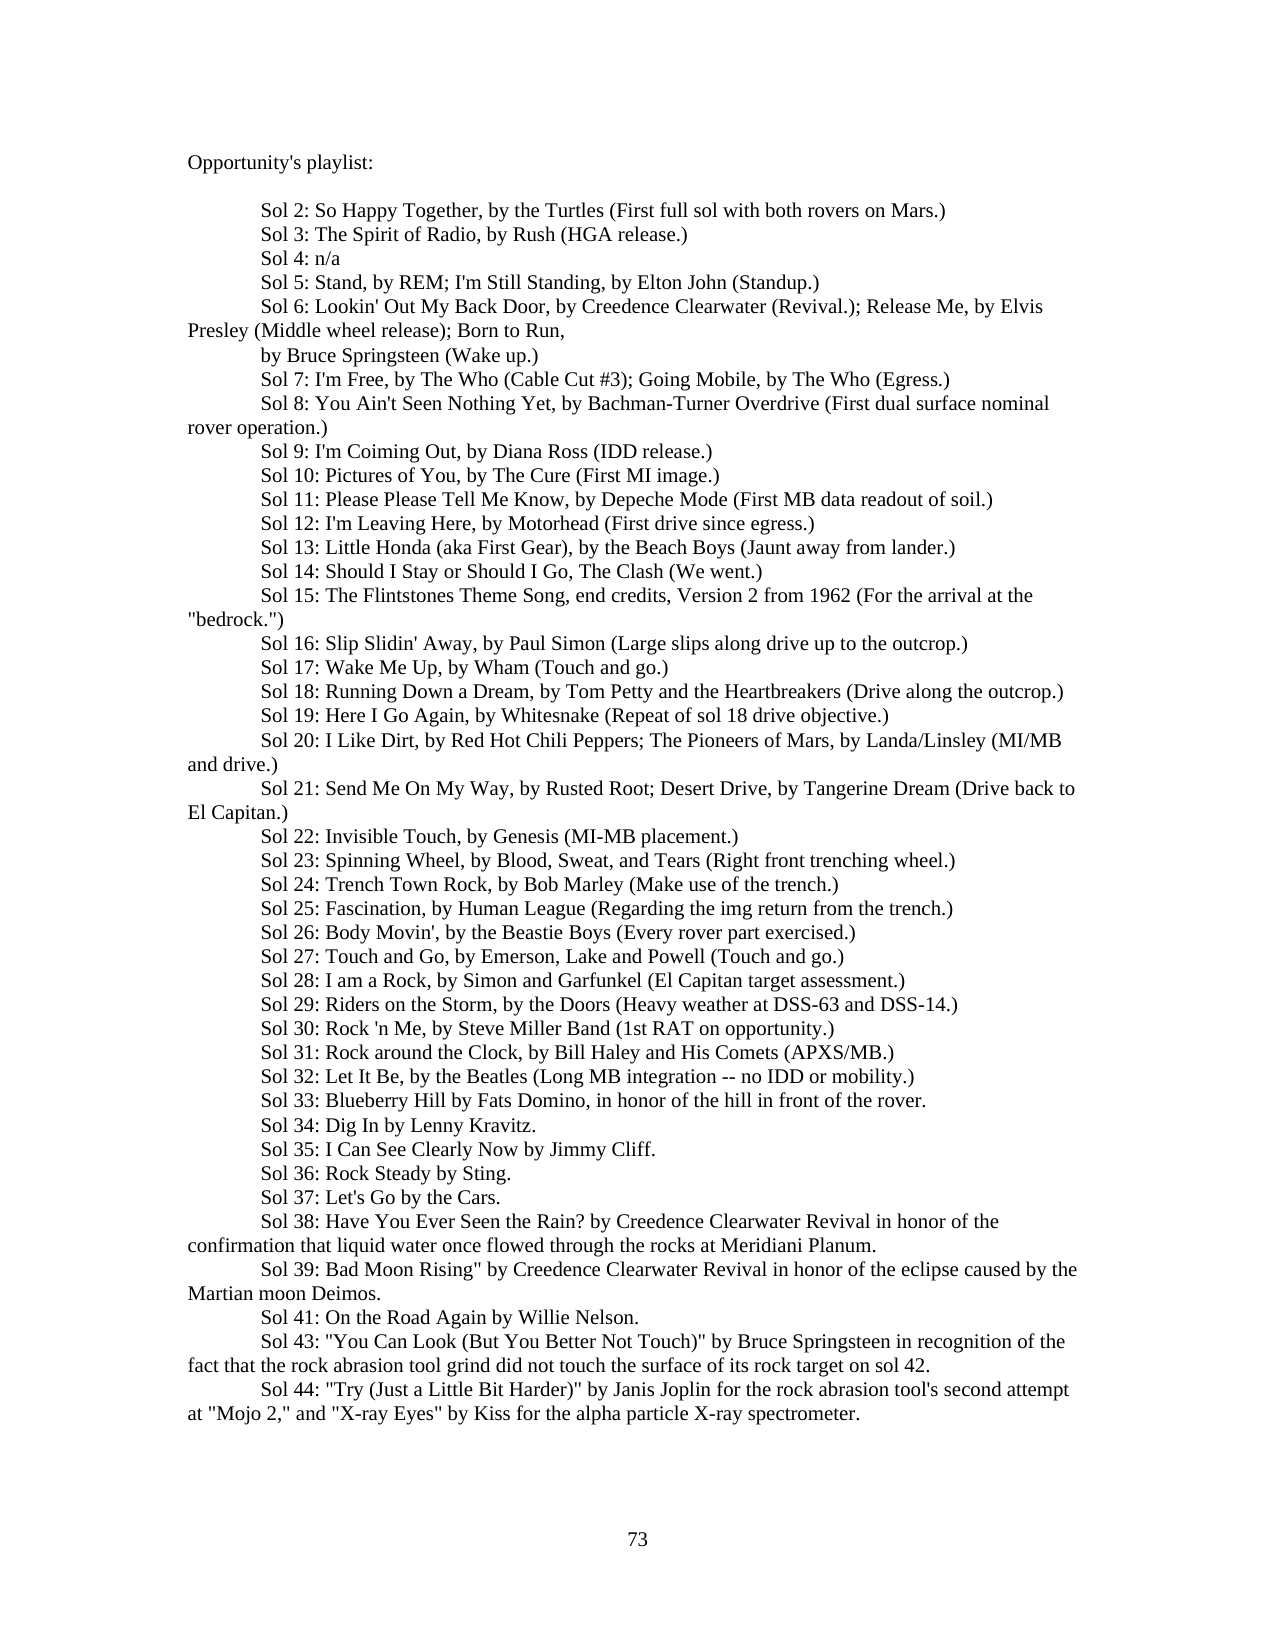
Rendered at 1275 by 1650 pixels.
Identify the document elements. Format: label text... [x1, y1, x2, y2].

text Sol 38: Have You Ever Seen the Rain? by Creedence Clearwater Revival in honor of the confirmation that liquid water once flowed through the rocks at Meridiani Planum. [187, 1209, 1087, 1257]
text Sol 17: Wake Me Up, by Wham (Touch and go.) [187, 655, 1087, 679]
text Sol 41: On the Road Again by Willie Nelson. [187, 1305, 1087, 1329]
text Sol 27: Touch and Go, by Emerson, Lake and Powell (Touch and go.) [187, 944, 1087, 968]
text Sol 32: Let It Be, by the Beatles (Long MB integration -- no IDD or mobility.) [187, 1064, 1087, 1088]
text Sol 19: Here I Go Again, by Whitesnake (Repeat of sol 18 drive objective.) [187, 703, 1087, 727]
text Sol 6: Lookin' Out My Back Door, by Creedence Clearwater (Revival.); Release Me, by Elvis Presley (Middle wheel release); Born to Run, [187, 294, 1087, 342]
text Opportunity's playlist: [187, 150, 1087, 174]
text Sol 37: Let's Go by the Cars. [187, 1185, 1087, 1209]
text Sol 10: Pictures of You, by The Cure (First MI image.) [187, 463, 1087, 487]
text Sol 9: I'm Coiming Out, by Diana Ross (IDD release.) [187, 439, 1087, 463]
text Sol 23: Spinning Wheel, by Blood, Sweat, and Tears (Right front trenching wheel.) [187, 848, 1087, 872]
text Sol 8: You Ain't Seen Nothing Yet, by Bachman-Turner Overdrive (First dual surface nominal rover operation.) [187, 391, 1087, 439]
text Sol 36: Rock Steady by Sting. [187, 1161, 1087, 1185]
text Sol 24: Trench Town Rock, by Bob Marley (Make use of the trench.) [187, 872, 1087, 896]
text Sol 12: I'm Leaving Here, by Motorhead (First drive since egress.) [187, 511, 1087, 535]
text Sol 15: The Flintstones Theme Song, end credits, Version 2 from 1962 (For the arrival at the "bedrock.") [187, 583, 1087, 631]
text Sol 2: So Happy Together, by the Turtles (First full sol with both rovers on Mars.) [187, 198, 1087, 222]
text Sol 25: Fascination, by Human League (Regarding the img return from the trench.) [187, 896, 1087, 920]
text Sol 43: ''You Can Look (But You Better Not Touch)" by Bruce Springsteen in recognition of the fact that the rock abrasion tool grind did not touch the surface of its rock target on sol 42. [187, 1329, 1087, 1377]
text Sol 18: Running Down a Dream, by Tom Petty and the Heartbreakers (Drive along the outcrop.) [187, 679, 1087, 703]
text Sol 21: Send Me On My Way, by Rusted Root; Desert Drive, by Tangerine Dream (Drive back to El Capitan.) [187, 776, 1087, 824]
text Sol 35: I Can See Clearly Now by Jimmy Cliff. [187, 1137, 1087, 1161]
text Sol 33: Blueberry Hill by Fats Domino, in honor of the hill in front of the rover. [187, 1088, 1087, 1112]
text Sol 28: I am a Rock, by Simon and Garfunkel (El Capitan target assessment.) [187, 968, 1087, 992]
text Sol 13: Little Honda (aka First Gear), by the Beach Boys (Jaunt away from lander.) [187, 535, 1087, 559]
text Sol 29: Riders on the Storm, by the Doors (Heavy weather at DSS-63 and DSS-14.) [187, 992, 1087, 1016]
text Sol 30: Rock 'n Me, by Steve Miller Band (1st RAT on opportunity.) [187, 1016, 1087, 1040]
text Sol 44: "Try (Just a Little Bit Harder)" by Janis Joplin for the rock abrasion tool's second attempt at "Mojo 2," and "X-ray Eyes" by Kiss for the alpha particle X-ray spectrometer. [187, 1377, 1087, 1425]
text Sol 22: Invisible Touch, by Genesis (MI-MB placement.) [187, 824, 1087, 848]
text Sol 3: The Spirit of Radio, by Rush (HGA release.) [187, 222, 1087, 246]
text Sol 31: Rock around the Clock, by Bill Haley and His Comets (APXS/MB.) [187, 1040, 1087, 1064]
text Sol 16: Slip Slidin' Away, by Paul Simon (Large slips along drive up to the outcrop.) [187, 631, 1087, 655]
text Sol 4: n/a [187, 246, 1087, 270]
text Sol 11: Please Please Tell Me Know, by Depeche Mode (First MB data readout of soil.) [187, 487, 1087, 511]
text Sol 26: Body Movin', by the Beastie Boys (Every rover part exercised.) [187, 920, 1087, 944]
text Sol 20: I Like Dirt, by Red Hot Chili Peppers; The Pioneers of Mars, by Landa/Linsley (MI/MB and drive.) [187, 727, 1087, 776]
text Sol 39: Bad Moon Rising" by Creedence Clearwater Revival in honor of the eclipse caused by the Martian moon Deimos. [187, 1257, 1087, 1305]
text Sol 34: Dig In by Lenny Kravitz. [187, 1112, 1087, 1137]
text Sol 5: Stand, by REM; I'm Still Standing, by Elton John (Standup.) [187, 270, 1087, 294]
text Sol 7: I'm Free, by The Who (Cable Cut #3); Going Mobile, by The Who (Egress.) [187, 367, 1087, 391]
text by Bruce Springsteen (Wake up.) [187, 342, 1087, 367]
text Sol 14: Should I Stay or Should I Go, The Clash (We went.) [187, 559, 1087, 583]
